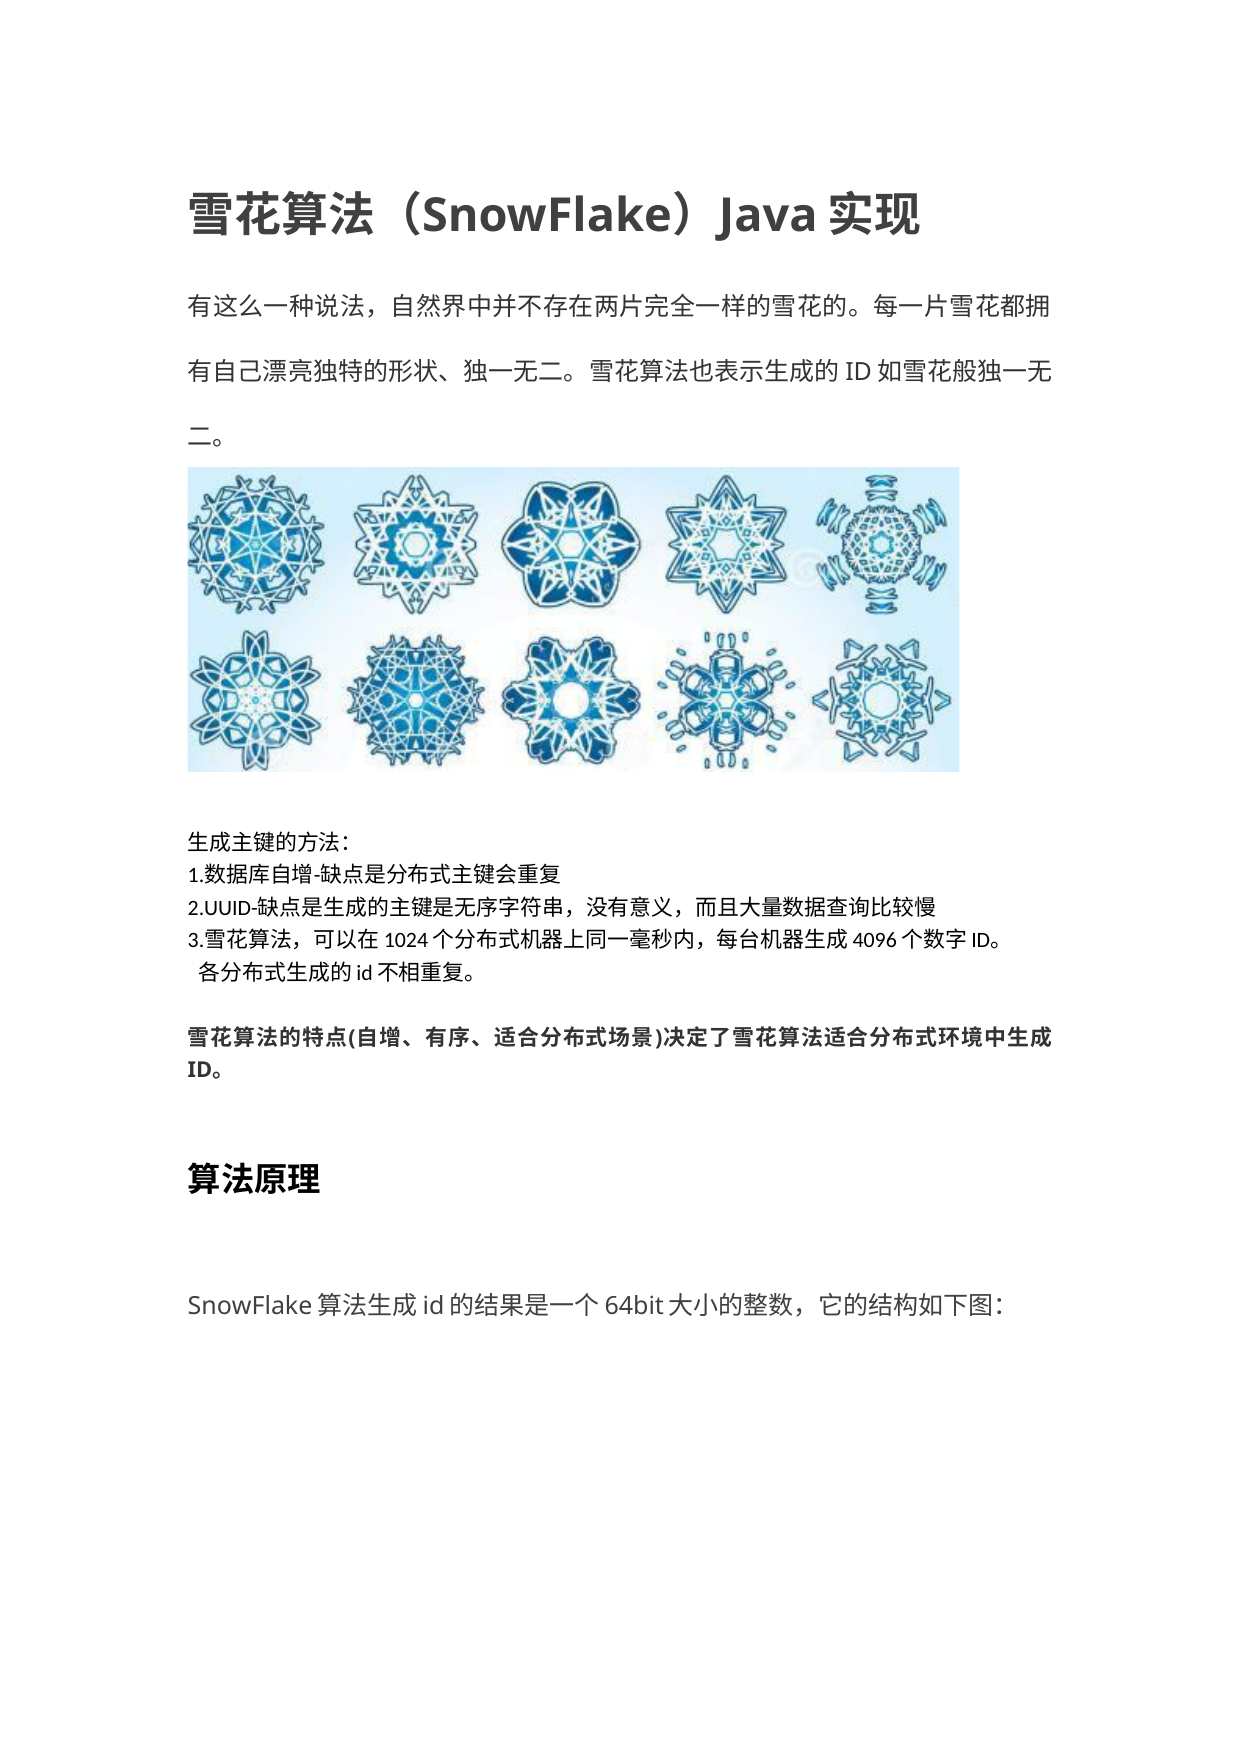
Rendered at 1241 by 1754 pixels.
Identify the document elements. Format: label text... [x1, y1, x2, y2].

text 1.数据库自增-缺点是分布式主键会重复 [187, 857, 1053, 889]
text 有这么一种说法，自然界中并不存在两片完全一样的雪花的。每一片雪花都拥有自己漂亮独特的形状、独一无二。雪花算法也表示生成的ID如雪花般独一无二。 [187, 272, 1053, 467]
text 雪花算法（SnowFlake）Java实现 [187, 162, 1053, 259]
picture [187, 467, 960, 772]
text SnowFlake算法生成id的结果是一个64bit大小的整数，它的结构如下图： [187, 1271, 1053, 1336]
text 生成主键的方法： [187, 824, 1053, 857]
text 各分布式生成的id不相重复。 [187, 954, 1053, 987]
text 雪花算法的特点(自增、有序、适合分布式场景)决定了雪花算法适合分布式环境中生成ID。 [187, 1019, 1053, 1084]
text 2.UUID-缺点是生成的主键是无序字符串，没有意义，而且大量数据查询比较慢 [187, 889, 1053, 922]
text 3.雪花算法，可以在1024个分布式机器上同一毫秒内，每台机器生成4096个数字ID。 [187, 922, 1053, 954]
subtitle 算法原理 [187, 1144, 1053, 1209]
